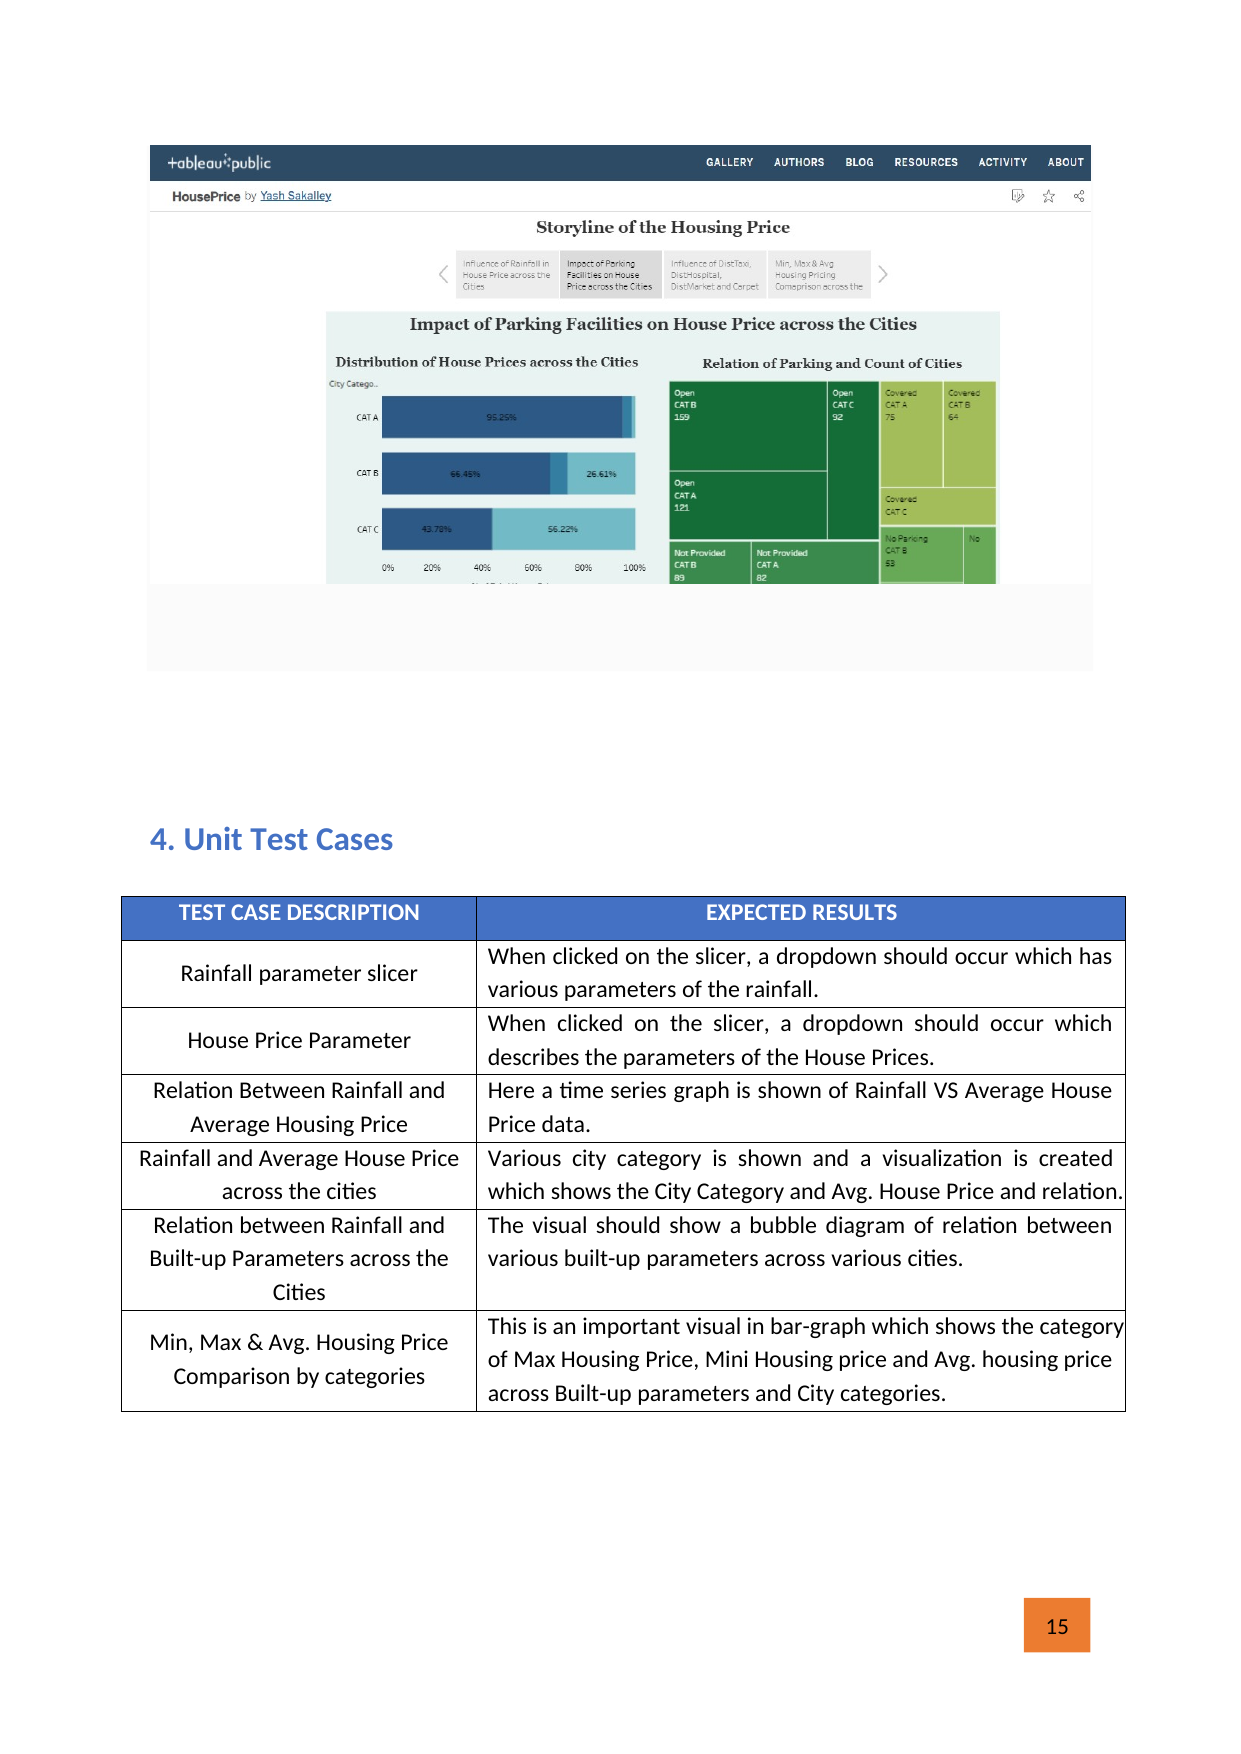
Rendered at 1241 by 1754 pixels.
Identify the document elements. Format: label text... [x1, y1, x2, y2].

table_header TEST CASE DESCRIPTION [122, 897, 476, 940]
subtitle Unit Test Cases [150, 818, 1138, 859]
table_header EXPECTED RESULTS [477, 897, 1125, 940]
table_cell This is an important visual in bar-graph which shows the category of Max Housing Price, Mini Housing price and Avg. housing price across Built-up parameters and City categories. [477, 1311, 1125, 1411]
table_cell The visual should show a bubble diagram of relation between various built-up parameters across various cities. [477, 1210, 1125, 1310]
table_cell Min, Max & Avg. Housing Price Comparison by categories [122, 1311, 476, 1411]
table_cell When clicked on the slicer, a dropdown should occur which has various parameters of the rainfall. [477, 941, 1125, 1007]
picture [150, 145, 1091, 584]
table_cell House Price Parameter [122, 1008, 476, 1074]
table_cell When clicked on the slicer, a dropdown should occur which describes the parameters of the House Prices. [477, 1008, 1125, 1074]
table_cell Relation Between Rainfall and Average Housing Price [122, 1075, 476, 1142]
table_cell Various city category is shown and a visualization is created which shows the City Category and Avg. House Price and relation. [477, 1143, 1125, 1209]
table_cell Here a time series graph is shown of Rainfall VS Average House Price data. [477, 1075, 1125, 1142]
table_cell Relation between Rainfall and Built-up Parameters across the Cities [122, 1210, 476, 1310]
table_cell Rainfall parameter slicer [122, 941, 476, 1007]
table_cell Rainfall and Average House Price across the cities [122, 1143, 476, 1209]
